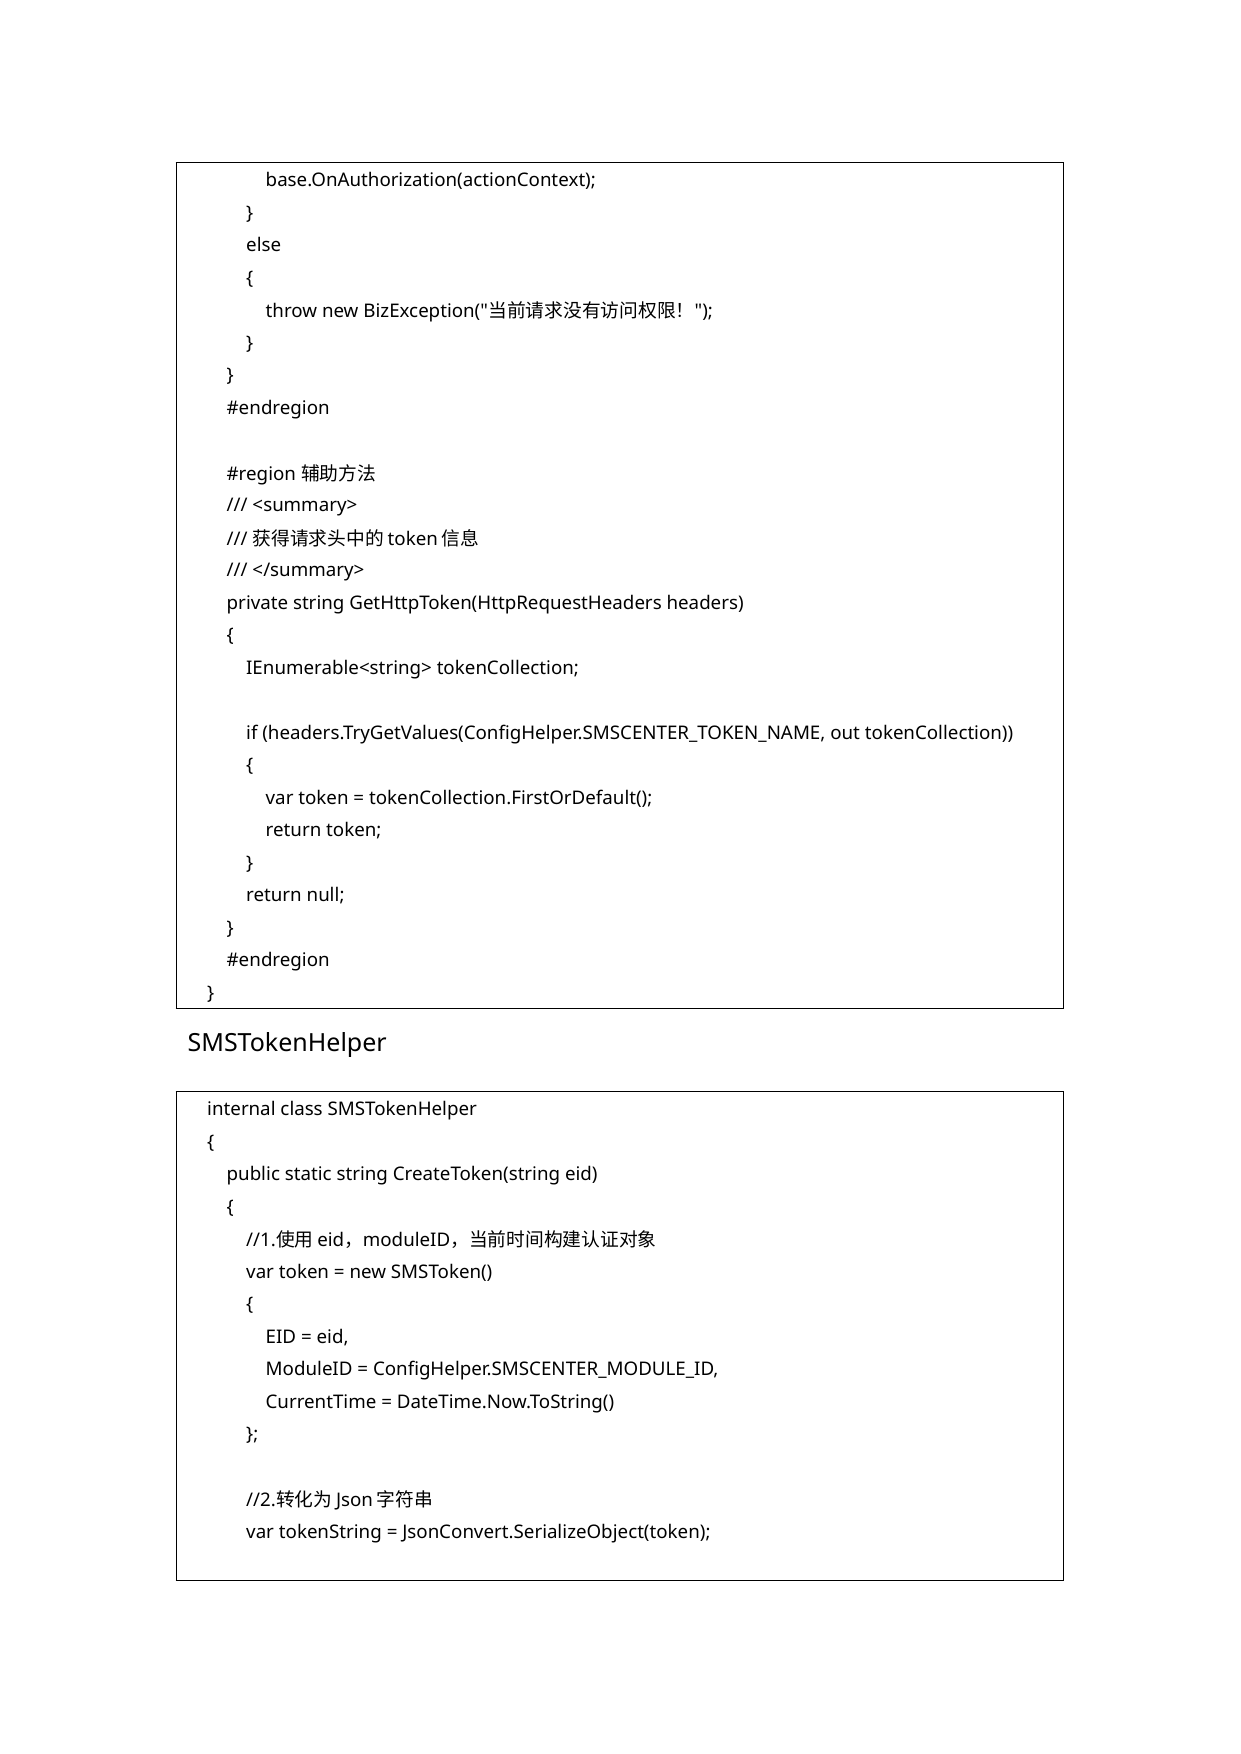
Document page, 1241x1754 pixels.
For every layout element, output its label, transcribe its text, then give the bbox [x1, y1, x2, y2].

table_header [177, 163, 1063, 1008]
text SMSTokenHelper [187, 1009, 1053, 1074]
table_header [177, 1092, 1063, 1579]
